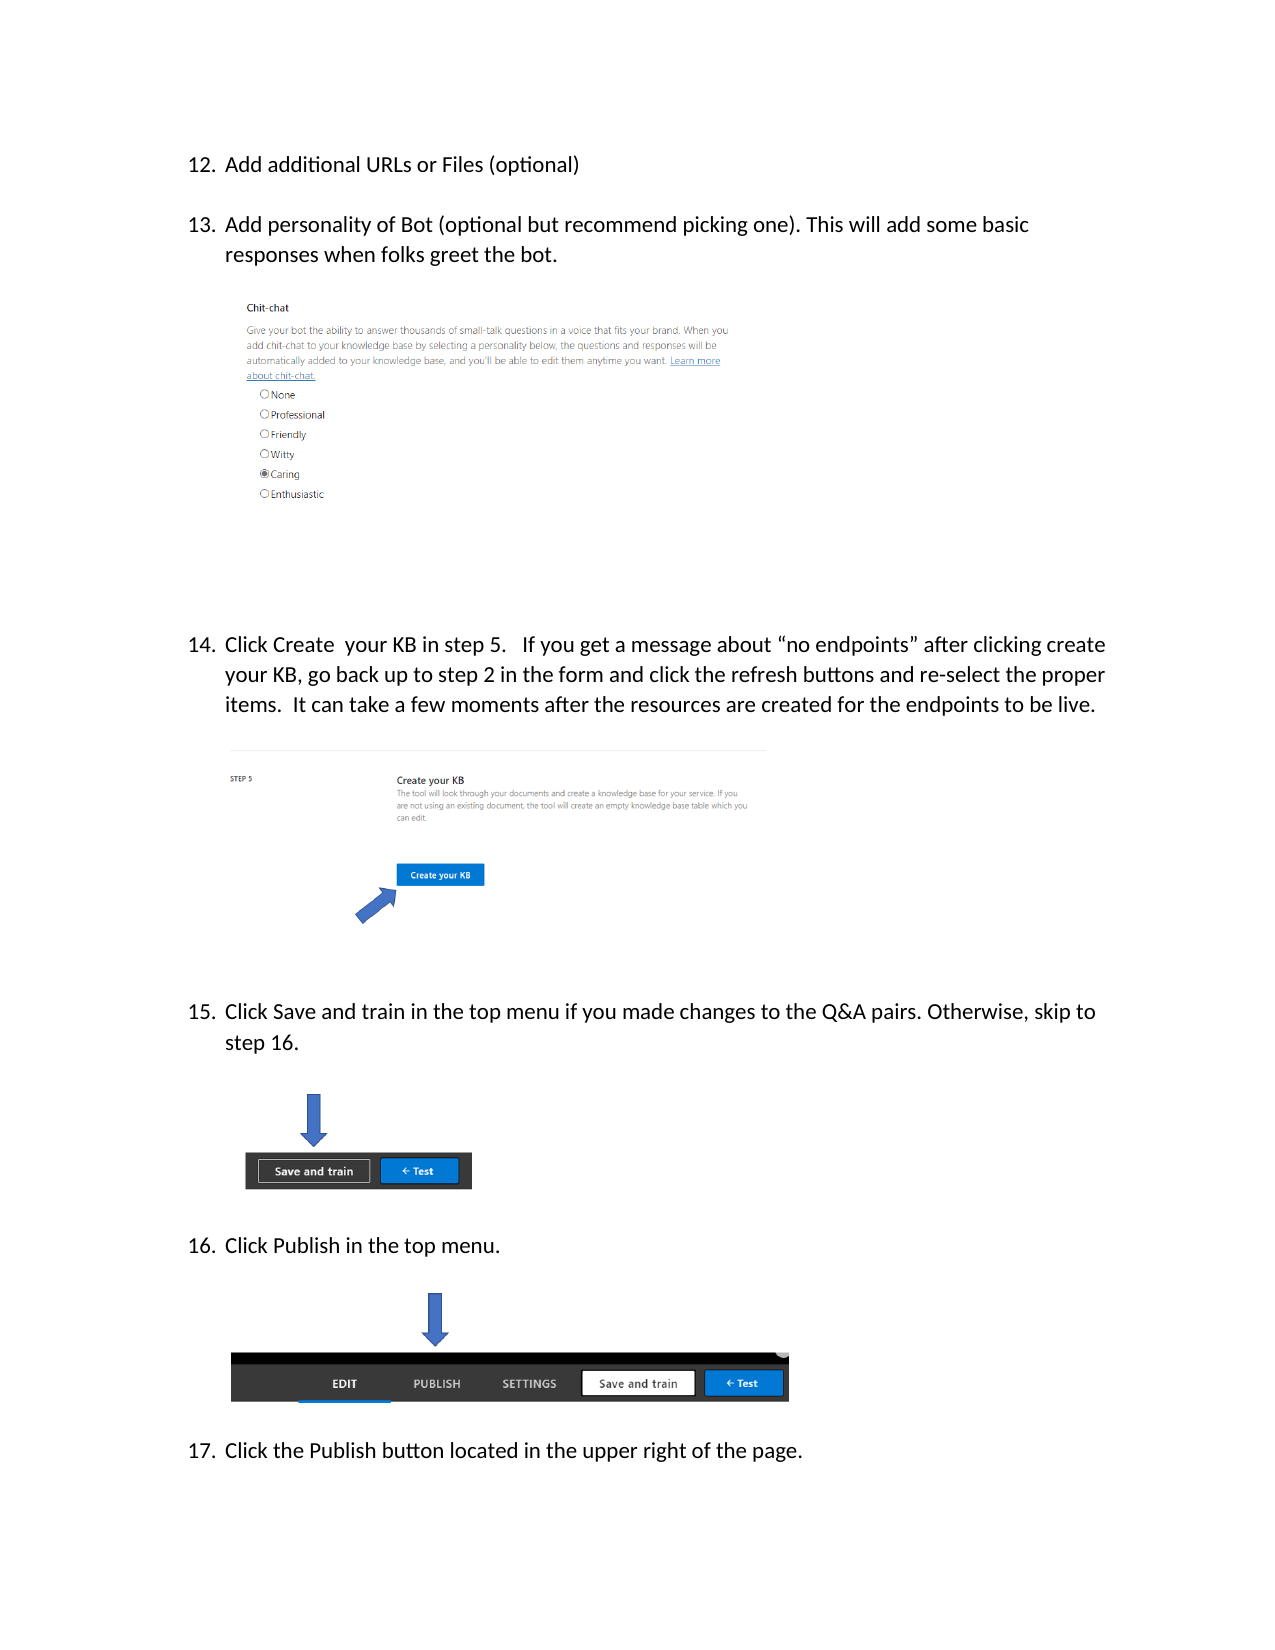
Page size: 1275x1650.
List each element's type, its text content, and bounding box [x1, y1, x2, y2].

picture [225, 737, 767, 932]
list Click Publish in the top menu. [187, 1231, 1125, 1259]
list Add additional URLs or Files (optional) [187, 150, 1125, 178]
list Click Create your KB in step 5. If you get a message about “no endpoints” after clicking create your KB, go back up to step 2 in the form and click the refresh buttons and re-select the proper items. It can take a few moments after the resources are created for the endpoints to be live. [187, 630, 1125, 718]
list Click the Publish button located in the upper right of the page. [187, 1436, 1125, 1464]
picture [225, 1074, 510, 1212]
list Add personality of Bot (optional but recommend picking one). This will add some basic responses when folks greet the bot. [187, 210, 1125, 269]
picture [225, 1277, 789, 1418]
picture [225, 287, 751, 521]
list Click Save and train in the top menu if you made changes to the Q&A pairs. Otherwise, skip to step 16. [187, 997, 1125, 1056]
